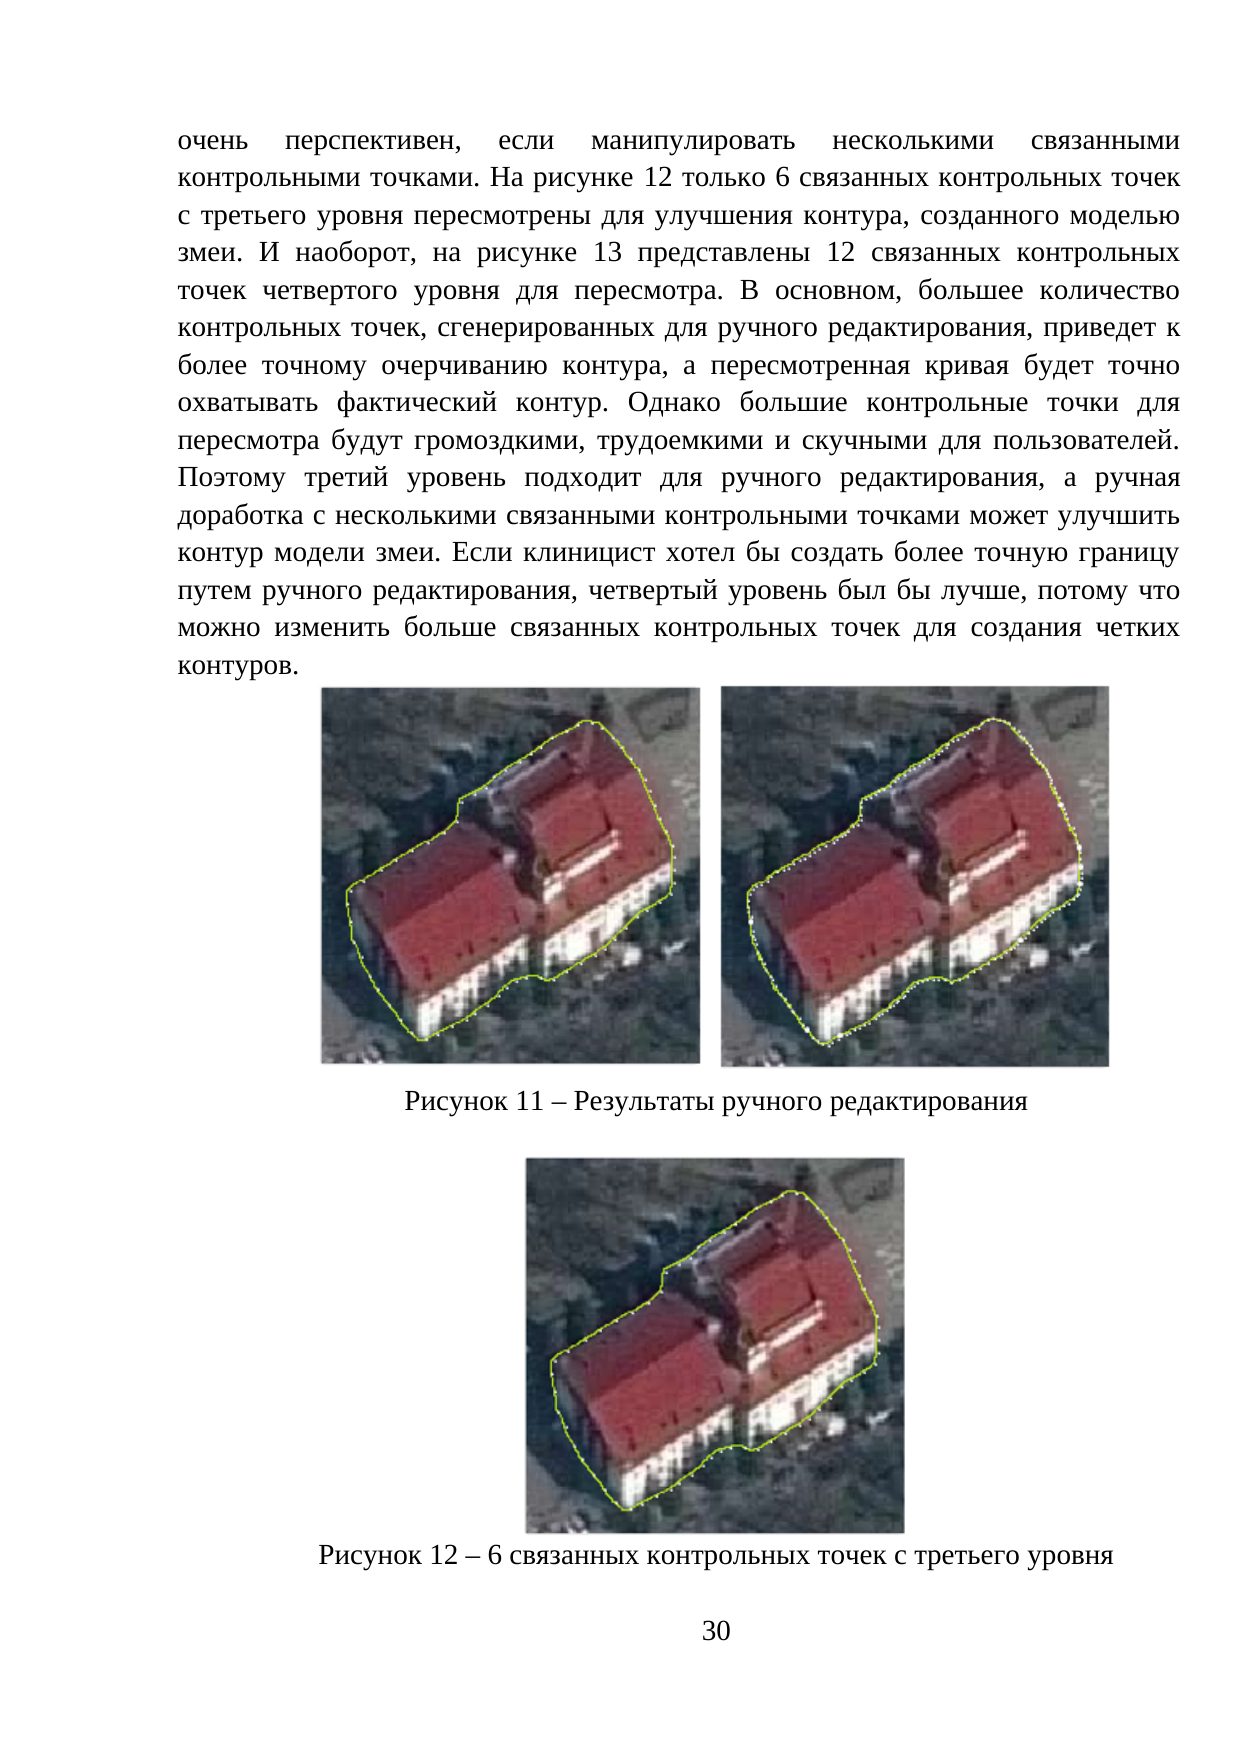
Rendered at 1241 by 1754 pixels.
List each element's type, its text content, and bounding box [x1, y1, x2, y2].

text Рисунок 11 – Результаты ручного редактирования [177, 1079, 1181, 1117]
picture [522, 1154, 910, 1537]
picture [314, 680, 1119, 1080]
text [177, 118, 1181, 681]
text Рисунок 12 – 6 связанных контрольных точек с третьего уровня [177, 1537, 1181, 1571]
